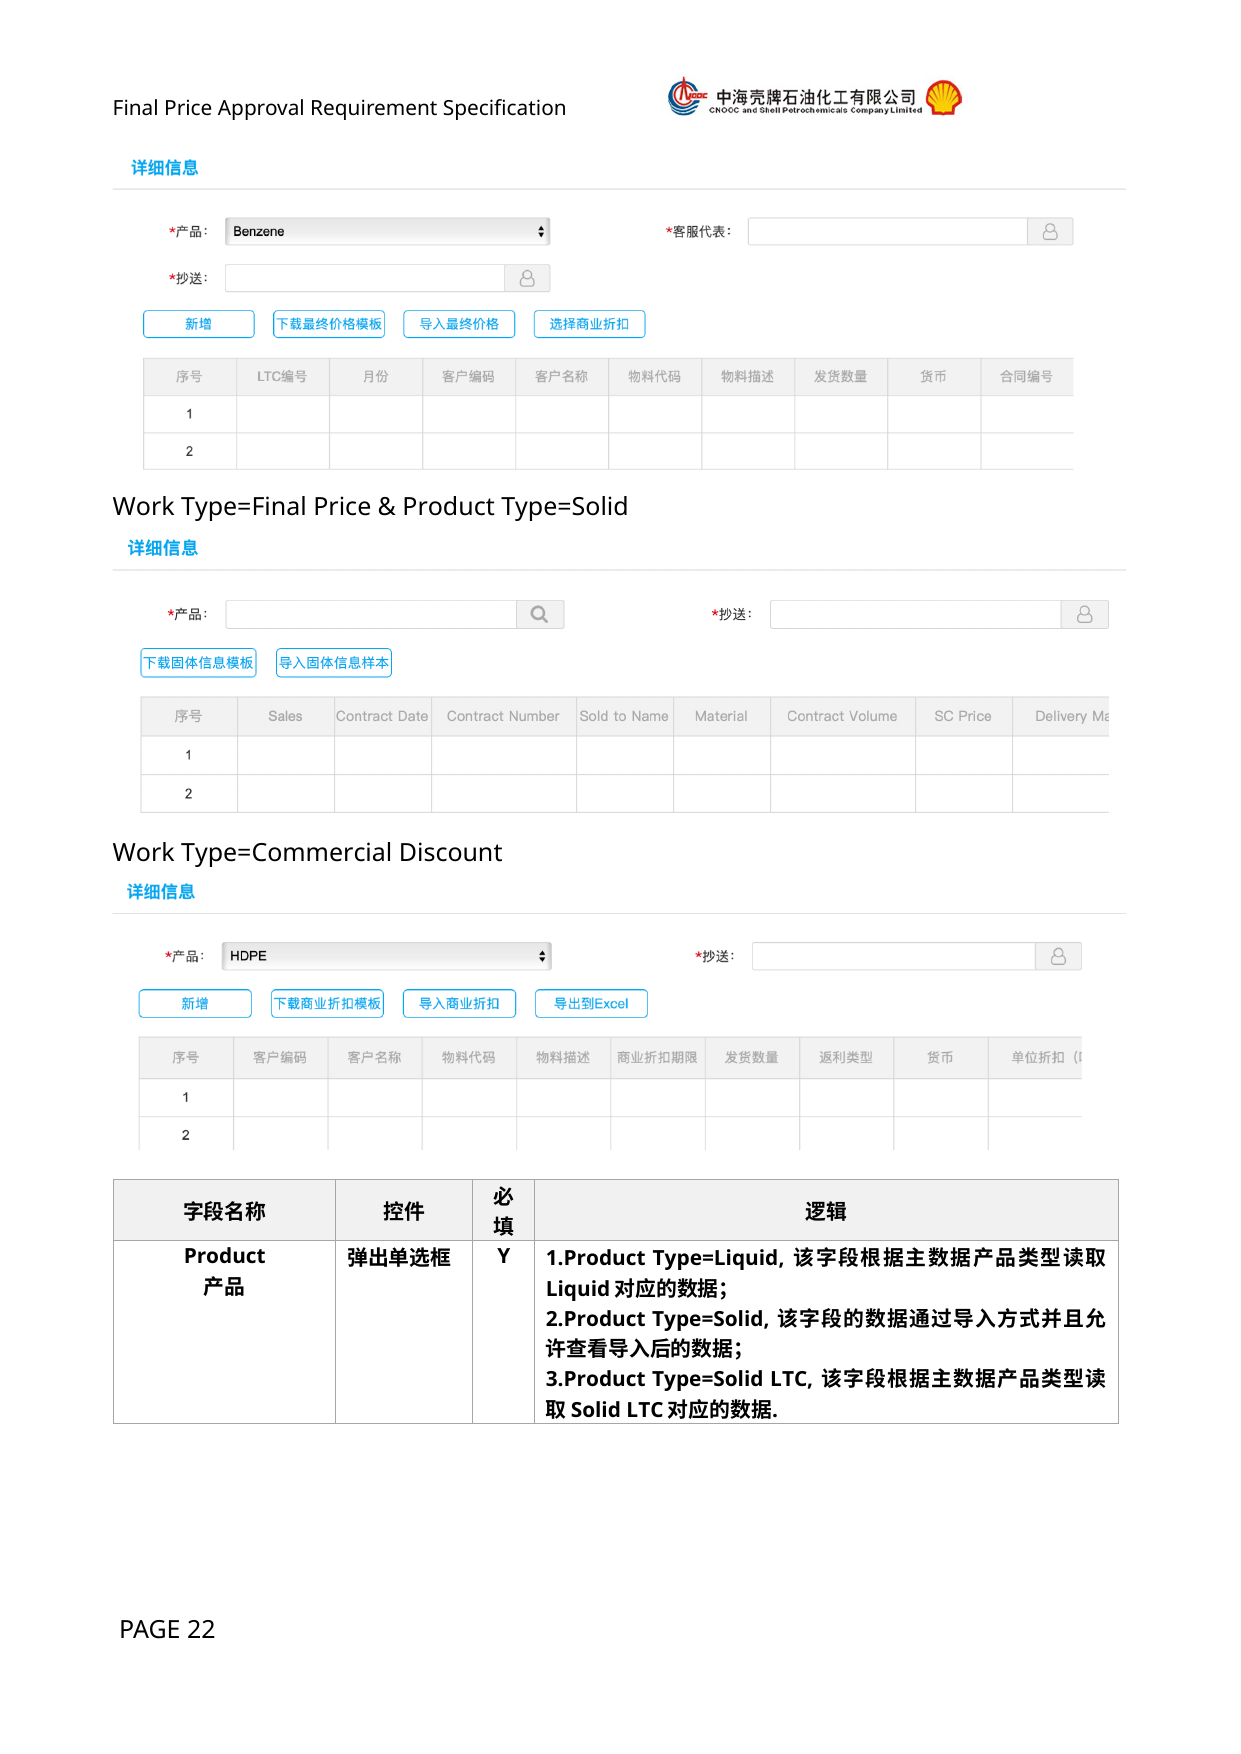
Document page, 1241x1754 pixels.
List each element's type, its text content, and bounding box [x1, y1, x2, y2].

table_header 控件 [336, 1180, 472, 1240]
table_cell 弹出单选框 [336, 1241, 472, 1423]
table_cell Product 产品 [114, 1241, 335, 1423]
picture [112, 868, 1127, 1179]
table_cell Y [473, 1241, 534, 1423]
table_header 逻辑 [535, 1180, 1118, 1240]
picture [659, 73, 964, 116]
table_header 必填 [473, 1180, 534, 1240]
text Work Type=Final Price & Product Type=Solid [112, 488, 1128, 522]
picture [112, 522, 1127, 835]
table_header 字段名称 [114, 1180, 335, 1240]
text Work Type=Commercial Discount [112, 835, 1128, 869]
picture [112, 150, 1127, 489]
